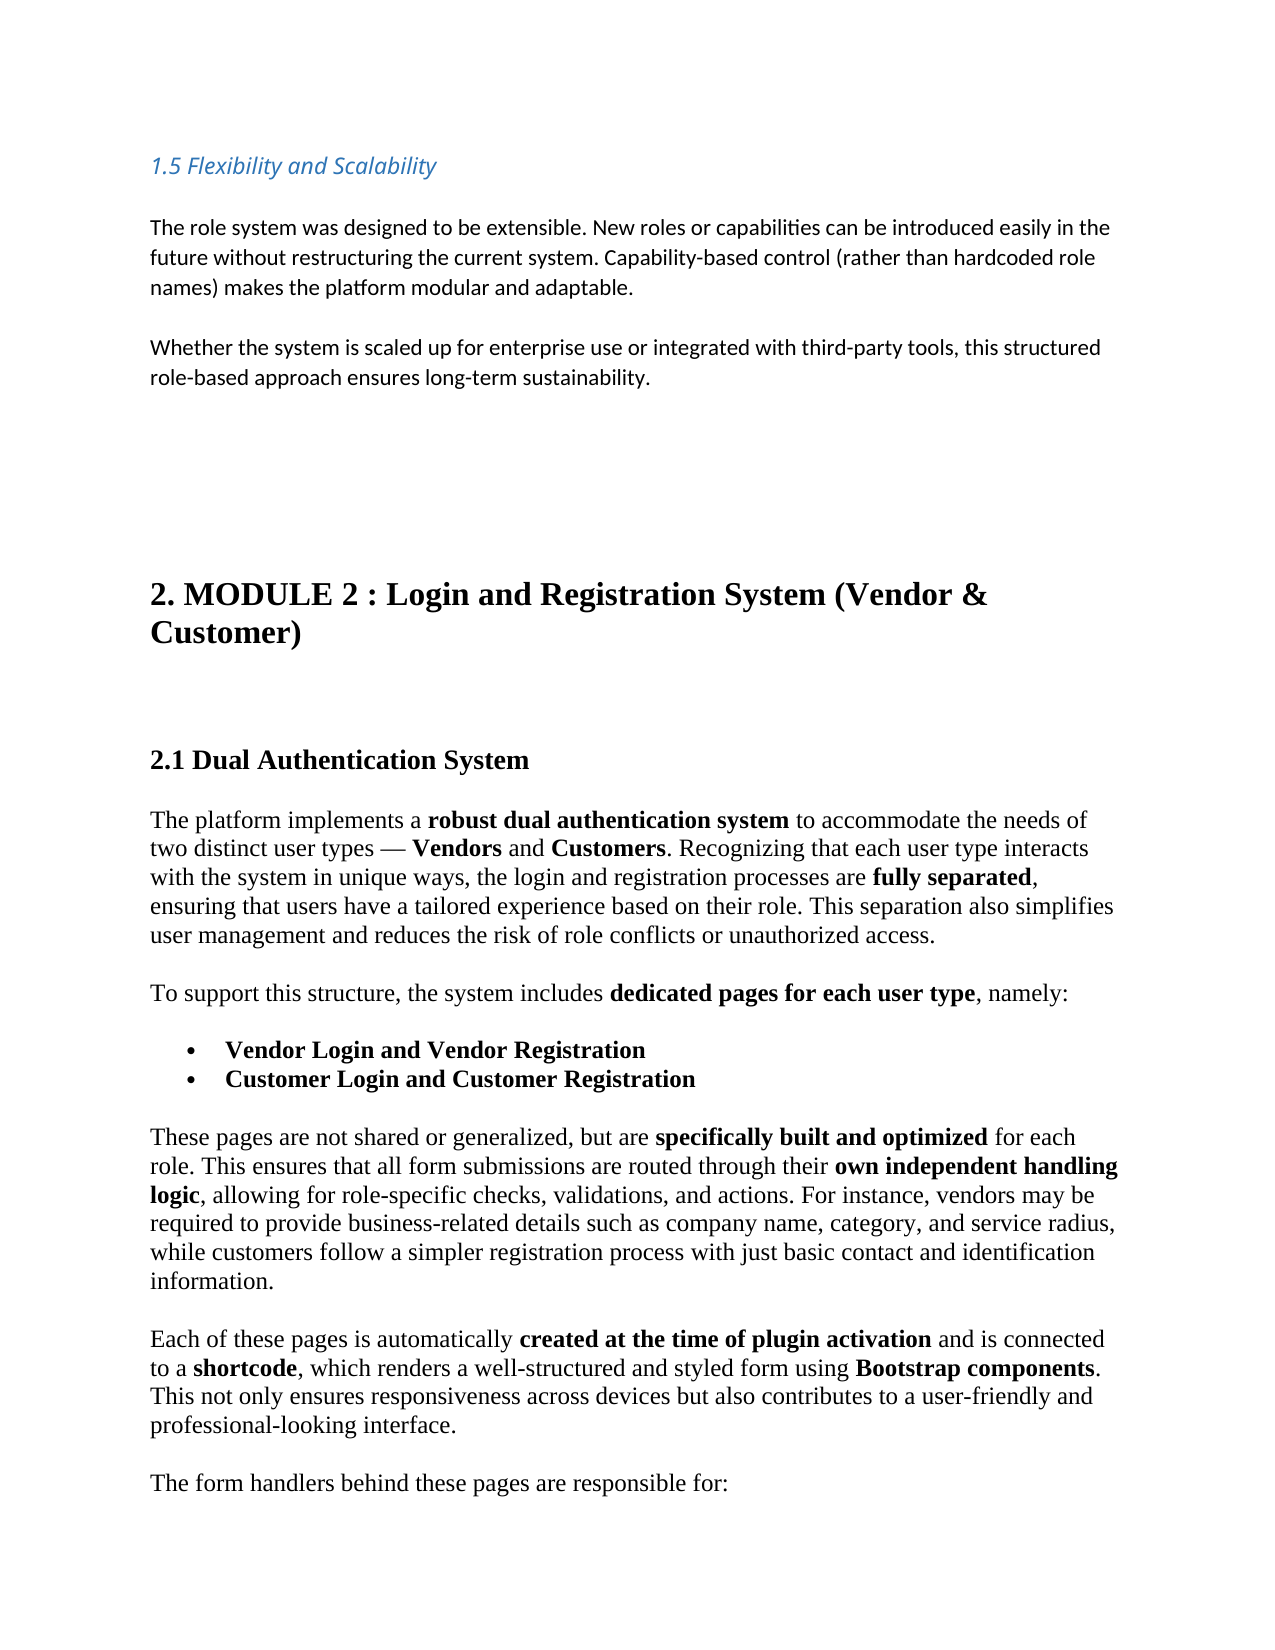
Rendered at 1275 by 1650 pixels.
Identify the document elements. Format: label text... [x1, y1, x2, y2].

text To support this structure, the system includes dedicated pages for each user type, namely: [150, 978, 1125, 1006]
list Vendor Login and Vendor Registration [187, 1036, 1125, 1064]
text Whether the system is scaled up for enterprise use or integrated with third-party tools, this structured role-based approach ensures long-term sustainability. [150, 333, 1125, 391]
subtitle 2. MODULE 2 : Login and Registration System (Vendor & Customer) [150, 574, 1125, 651]
text 2.1 Dual Authentication System [150, 743, 1125, 776]
text The role system was designed to be extensible. New roles or capabilities can be introduced easily in the future without restructuring the current system. Capability-based control (rather than hardcoded role names) makes the platform modular and adaptable. [150, 213, 1125, 301]
subtitle 1.5 Flexibility and Scalability [150, 150, 1125, 181]
text Each of these pages is automatically created at the time of plugin activation and is connected to a shortcode, which renders a well-structured and styled form using Bootstrap components. This not only ensures responsiveness across devices but also contributes to a user-friendly and professional-looking interface. [150, 1324, 1125, 1439]
list Customer Login and Customer Registration [187, 1064, 1125, 1093]
text These pages are not shared or generalized, but are specifically built and optimized for each role. This ensures that all form submissions are routed through their own independent handling logic, allowing for role-specific checks, validations, and actions. For instance, vendors may be required to provide business-related details such as company name, category, and service radius, while customers follow a simpler registration process with just basic contact and identification information. [150, 1122, 1125, 1295]
text The form handlers behind these pages are responsible for: [150, 1468, 1125, 1497]
text The platform implements a robust dual authentication system to accommodate the needs of two distinct user types — Vendors and Customers. Recognizing that each user type interacts with the system in unique ways, the login and registration processes are fully separated, ensuring that users have a tailored experience based on their role. This separation also simplifies user management and reduces the risk of role conflicts or unauthorized access. [150, 805, 1125, 948]
